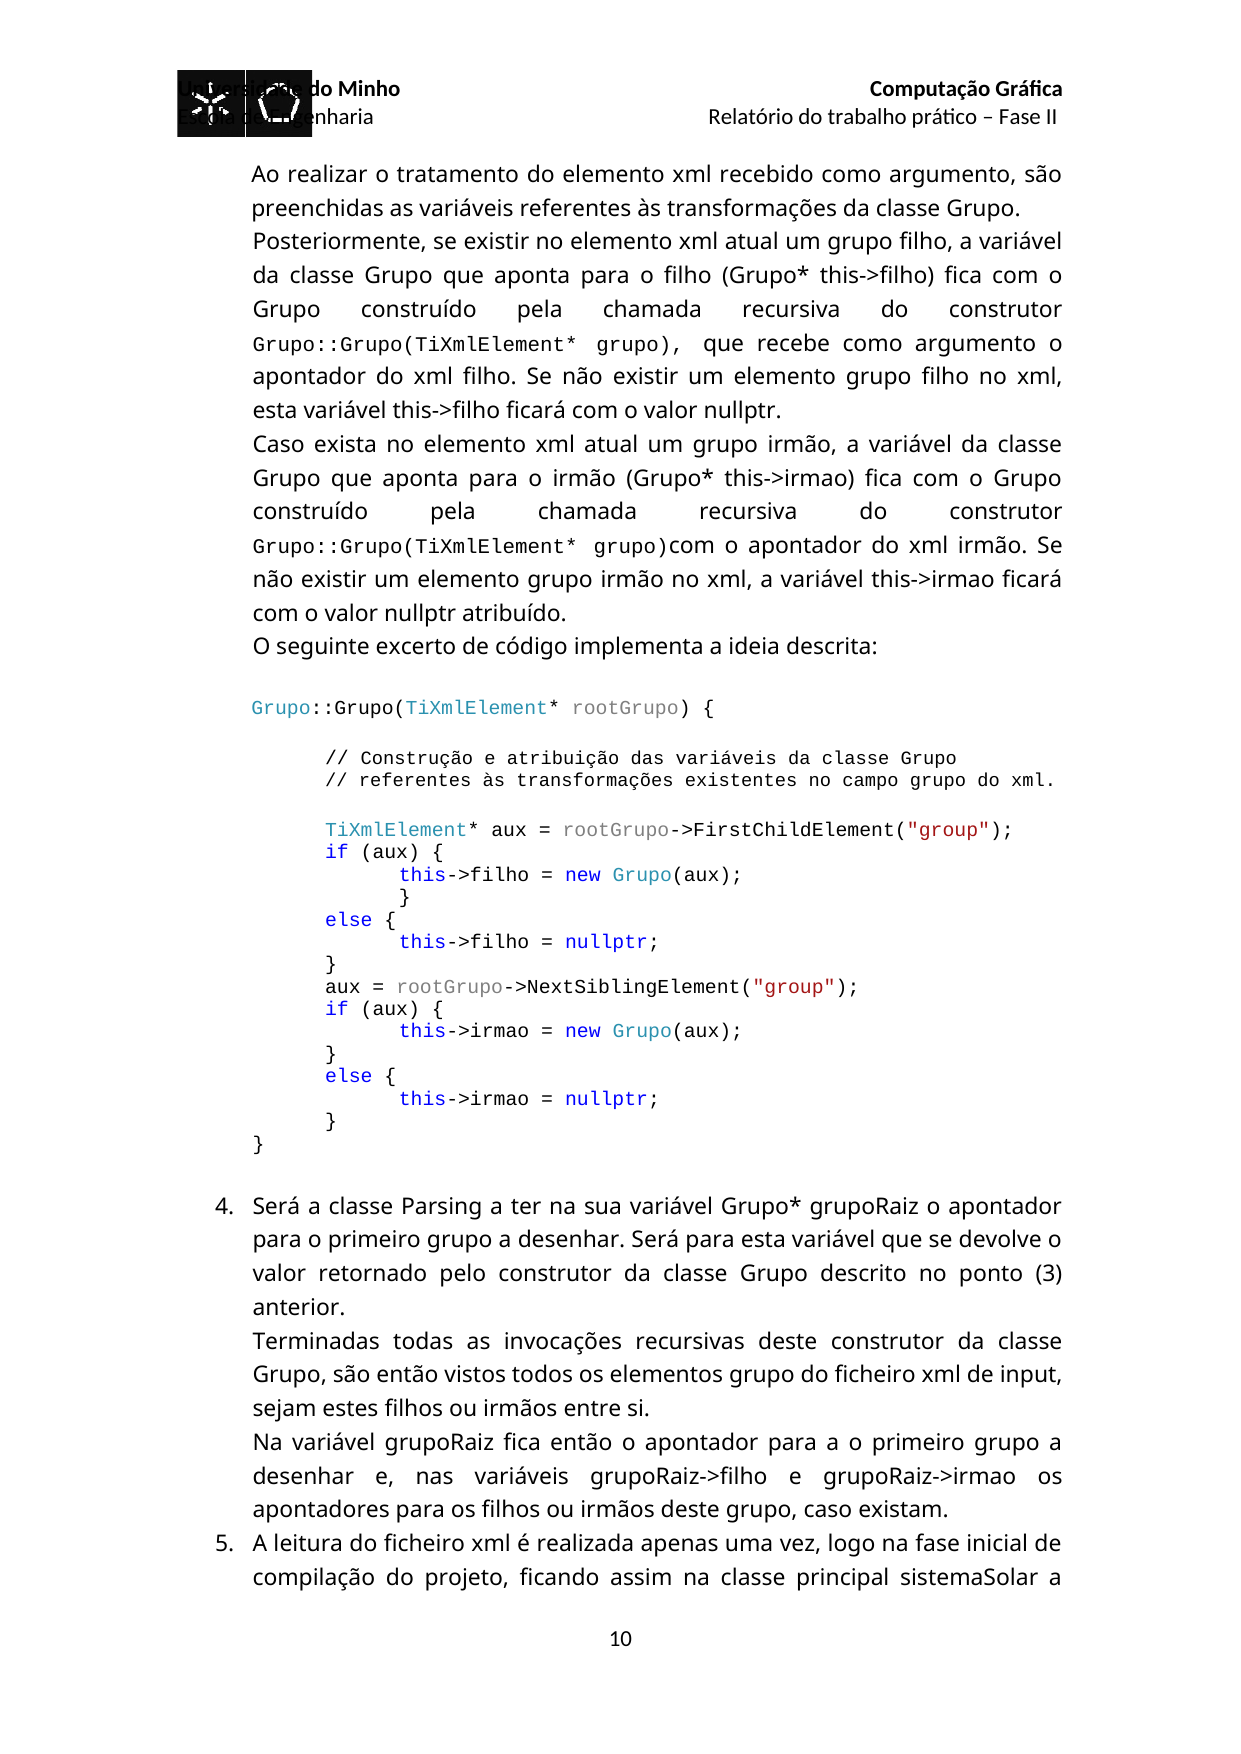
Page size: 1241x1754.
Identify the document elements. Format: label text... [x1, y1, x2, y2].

text } [177, 1044, 1063, 1066]
list Caso exista no elemento xml atual um grupo irmão, a variável da classe Grupo que aponta para o irmão (Grupo* this->irmao) fica com o Grupo construído pela chamada recursiva do construtor Grupo::Grupo(TiXmlElement* grupo)com o apontador do xml irmão. Se não existir um elemento grupo irmão no xml, a variável this->irmao ficará com o valor nullptr atribuído. [252, 428, 1063, 628]
text TiXmlElement* aux = rootGrupo->FirstChildElement("group"); [177, 820, 1063, 842]
list Terminadas todas as invocações recursivas deste construtor da classe Grupo, são então vistos todos os elementos grupo do ficheiro xml de input, sejam estes filhos ou irmãos entre si. [252, 1324, 1063, 1423]
text else { [177, 909, 1063, 932]
text this->irmao = new Grupo(aux); [177, 1021, 1063, 1044]
text Grupo::Grupo(TiXmlElement* rootGrupo) { [177, 698, 1063, 720]
text this->filho = nullptr; [177, 932, 1063, 954]
list Na variável grupoRaiz fica então o apontador para a o primeiro grupo a desenhar e, nas variáveis grupoRaiz->filho e grupoRaiz->irmao os apontadores para os filhos ou irmãos deste grupo, caso existam. [252, 1426, 1063, 1524]
text } [177, 954, 1063, 977]
text this->irmao = nullptr; [177, 1089, 1063, 1111]
list Será a classe Parsing a ter na sua variável Grupo* grupoRaiz o apontador para o primeiro grupo a desenhar. Será para esta variável que se devolve o valor retornado pelo construtor da classe Grupo descrito no ponto (3) anterior. [215, 1189, 1063, 1322]
text aux = rootGrupo->NextSiblingElement("group"); [177, 977, 1063, 999]
list Ao realizar o tratamento do elemento xml recebido como argumento, são preenchidas as variáveis referentes às transformações da classe Grupo. [251, 158, 1063, 223]
text if (aux) { [177, 999, 1063, 1021]
list } [252, 1133, 1063, 1156]
picture [177, 70, 313, 138]
text else { [177, 1066, 1063, 1089]
text if (aux) { [177, 842, 1063, 865]
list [215, 1527, 1063, 1592]
text } [177, 887, 1063, 909]
text // Construção e atribuição das variáveis da classe Grupo [325, 748, 1063, 771]
text this->filho = new Grupo(aux); [177, 865, 1063, 887]
text } [177, 1111, 1063, 1133]
text // referentes às transformações existentes no campo grupo do xml. [325, 771, 1063, 792]
list O seguinte excerto de código implementa a ideia descrita: [252, 630, 1063, 662]
list Posteriormente, se existir no elemento xml atual um grupo filho, a variável da classe Grupo que aponta para o filho (Grupo* this->filho) fica com o Grupo construído pela chamada recursiva do construtor Grupo::Grupo(TiXmlElement* grupo), que recebe como argumento o apontador do xml filho. Se não existir um elemento grupo filho no xml, esta variável this->filho ficará com o valor nullptr. [252, 225, 1063, 425]
